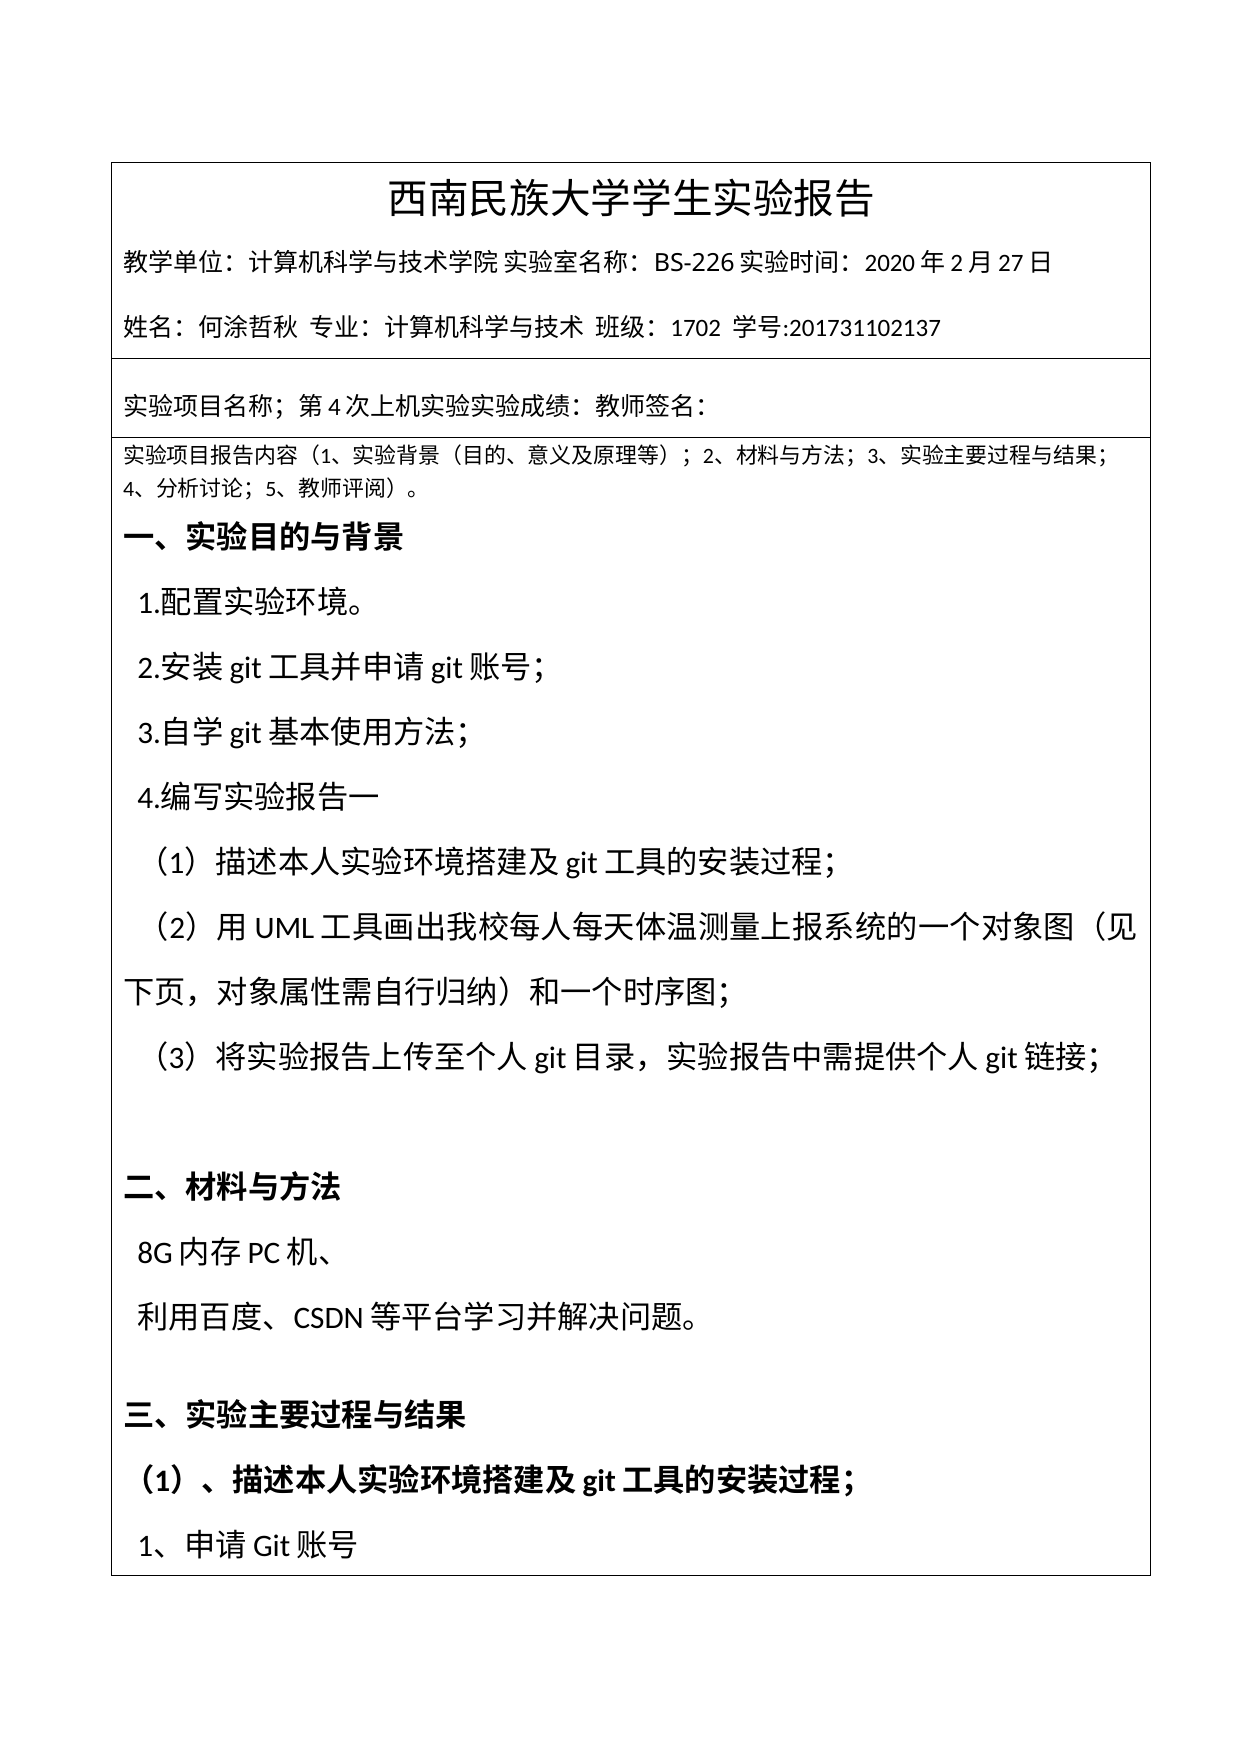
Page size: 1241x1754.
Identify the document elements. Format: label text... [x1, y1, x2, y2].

table_header 西南民族大学学生实验报告 教学单位：计算机科学与技术学院 实验室名称：BS-226实验时间：2020年2月27日 姓名：何涂哲秋 专业：计算机科学与技术 班级：1702 学号:201731102137 [112, 163, 1150, 358]
table_cell 实验项目名称；第4次上机实验实验成绩：教师签名： [112, 359, 1150, 437]
